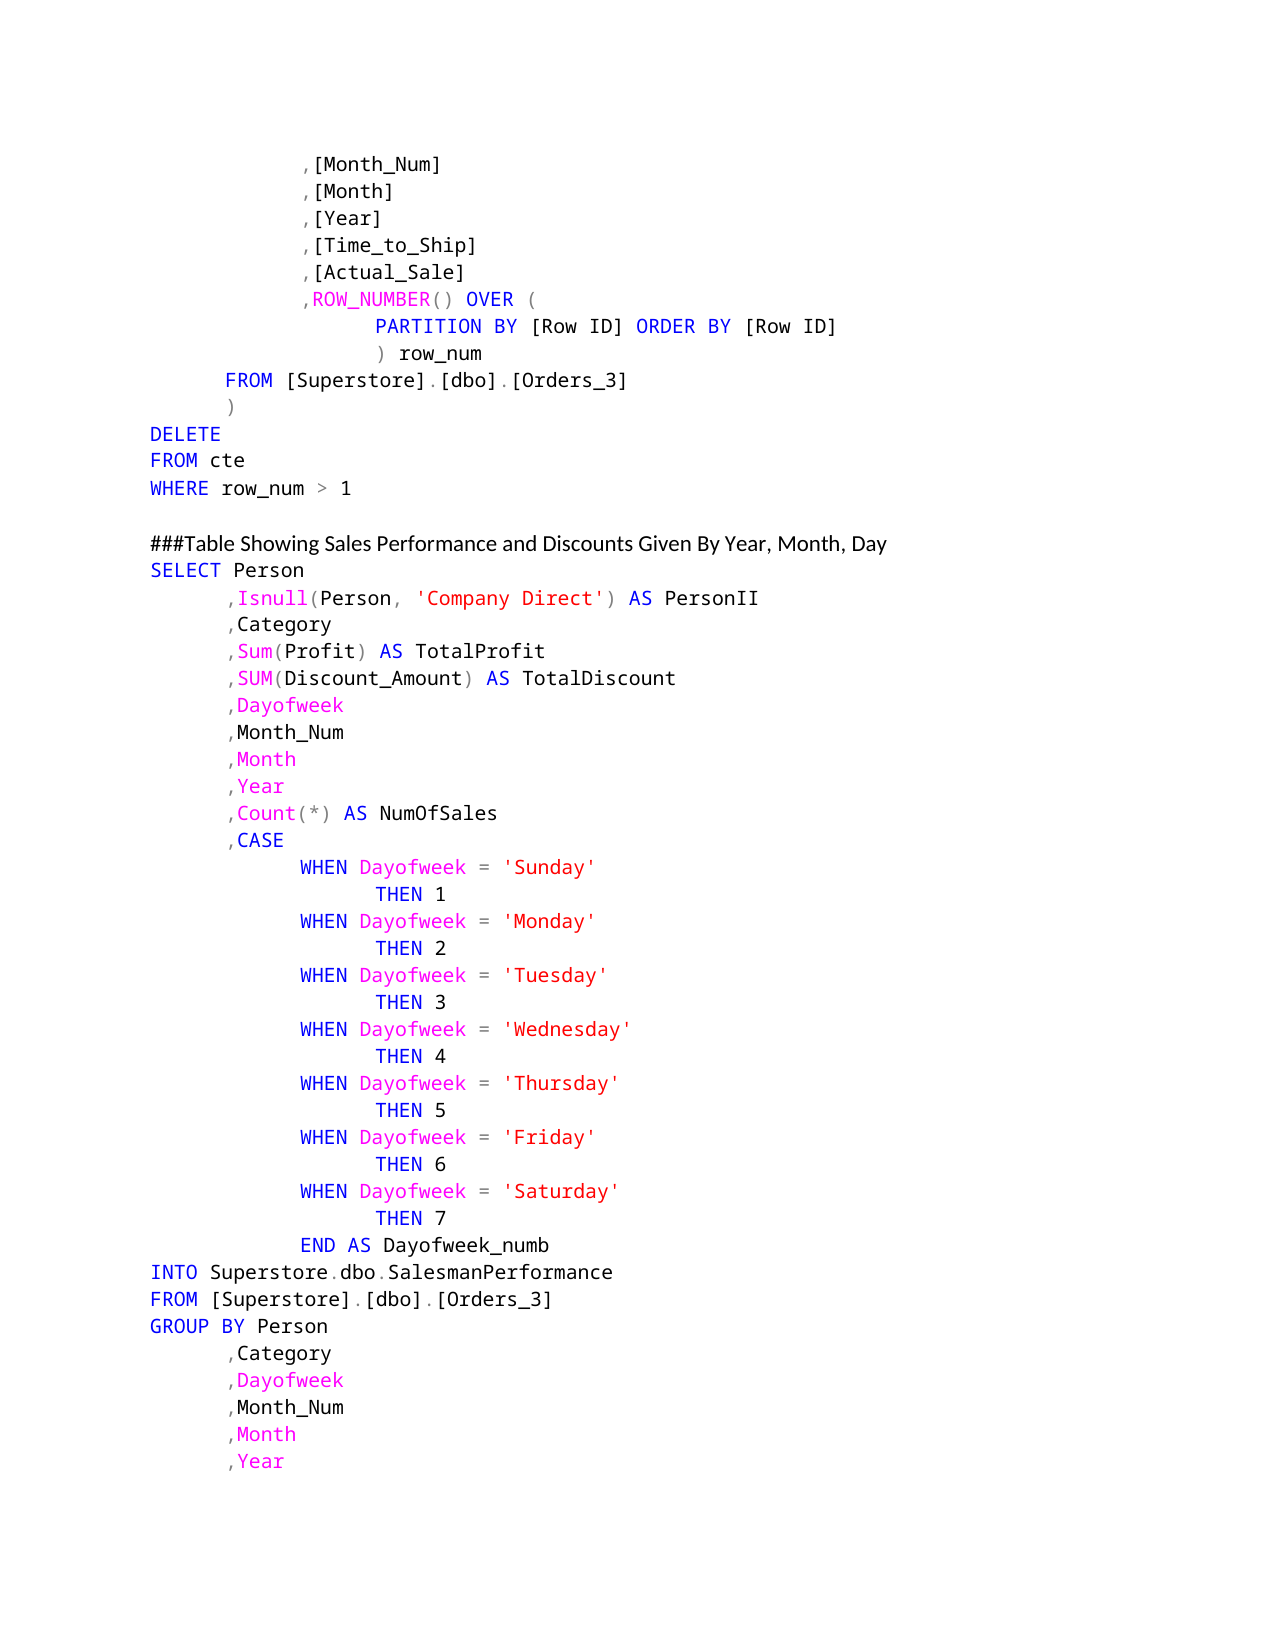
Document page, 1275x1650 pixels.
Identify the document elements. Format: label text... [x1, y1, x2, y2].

text WHERE row_num > 1 [150, 474, 1125, 501]
text THEN 4 [150, 1042, 1125, 1069]
text ) row_num [150, 339, 1125, 366]
text END AS Dayofweek_numb [150, 1231, 1125, 1258]
text THEN 5 [150, 1096, 1125, 1123]
text ,Month [150, 746, 1125, 773]
text ,Dayofweek [150, 1366, 1125, 1393]
text FROM cte [150, 447, 1125, 474]
text ,[Time_to_Ship] [150, 231, 1125, 258]
text ,[Actual_Sale] [150, 258, 1125, 285]
text ,Month_Num [150, 1393, 1125, 1420]
text DELETE [150, 420, 1125, 447]
text SELECT Person [150, 557, 1125, 584]
text THEN 6 [150, 1150, 1125, 1177]
text ,Category [150, 611, 1125, 638]
text WHEN Dayofweek = 'Wednesday' [150, 1015, 1125, 1042]
text ,Sum(Profit) AS TotalProfit [150, 638, 1125, 665]
text WHEN Dayofweek = 'Friday' [150, 1123, 1125, 1150]
text INTO Superstore.dbo.SalesmanPerformance [150, 1258, 1125, 1285]
text ,Category [150, 1339, 1125, 1366]
text ) [150, 393, 1125, 420]
text ,[Month_Num] [150, 150, 1125, 177]
text ,[Year] [150, 204, 1125, 231]
text THEN 7 [150, 1204, 1125, 1231]
text ,Dayofweek [150, 692, 1125, 719]
text THEN 1 [150, 881, 1125, 907]
text WHEN Dayofweek = 'Thursday' [150, 1069, 1125, 1096]
text THEN 2 [150, 934, 1125, 961]
text ,SUM(Discount_Amount) AS TotalDiscount [150, 665, 1125, 692]
text ,Isnull(Person, 'Company Direct') AS PersonII [150, 584, 1125, 611]
text FROM [Superstore].[dbo].[Orders_3] [150, 1285, 1125, 1312]
text WHEN Dayofweek = 'Monday' [150, 907, 1125, 934]
text ,Month_Num [150, 719, 1125, 746]
text ,CASE [150, 827, 1125, 853]
text ###Table Showing Sales Performance and Discounts Given By Year, Month, Day [150, 529, 1125, 557]
text ,[Month] [150, 177, 1125, 204]
text THEN 3 [150, 988, 1125, 1015]
text PARTITION BY [Row ID] ORDER BY [Row ID] [150, 312, 1125, 339]
text WHEN Dayofweek = 'Sunday' [150, 853, 1125, 881]
text ,Year [150, 773, 1125, 799]
text ,Month [150, 1420, 1125, 1447]
text GROUP BY Person [150, 1312, 1125, 1339]
text ,Count(*) AS NumOfSales [150, 799, 1125, 827]
text FROM [Superstore].[dbo].[Orders_3] [150, 366, 1125, 393]
text ,Year [150, 1447, 1125, 1474]
text WHEN Dayofweek = 'Saturday' [150, 1177, 1125, 1204]
text ,ROW_NUMBER() OVER ( [150, 285, 1125, 312]
text WHEN Dayofweek = 'Tuesday' [150, 961, 1125, 988]
